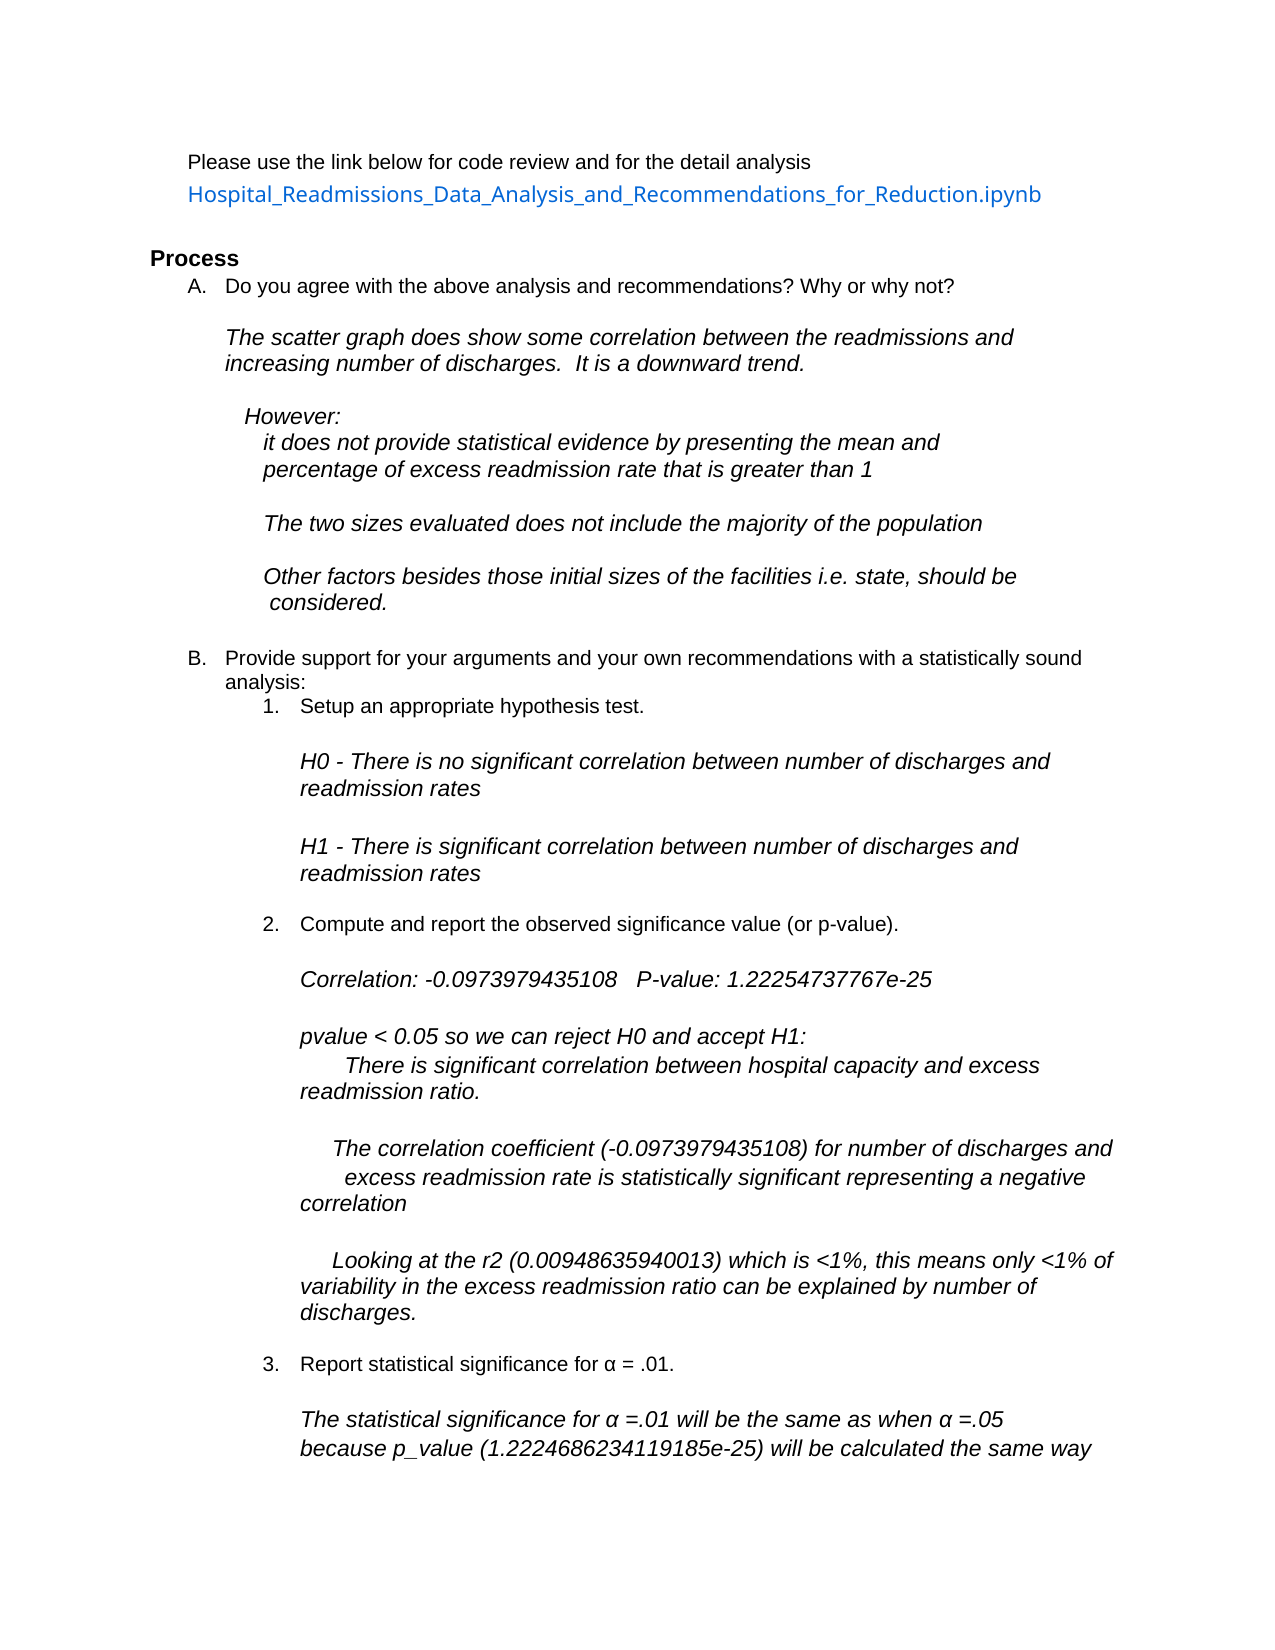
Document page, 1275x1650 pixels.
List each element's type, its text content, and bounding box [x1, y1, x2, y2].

list Report statistical significance for α = .01. [262, 1352, 1125, 1376]
list Compute and report the observed significance value (or p-value). [262, 912, 1125, 936]
list Do you agree with the above analysis and recommendations? Why or why not? [187, 273, 1125, 297]
text Correlation: -0.0973979435108 P-value: 1.22254737767e-25 [300, 966, 1125, 993]
list Setup an appropriate hypothesis test. [262, 694, 1125, 718]
text Looking at the r2 (0.00948635940013) which is <1%, this means only <1% of variability in the excess readmission ratio can be explained by number of discharges. [300, 1247, 1125, 1326]
list The scatter graph does show some correlation between the readmissions and increasing number of discharges. It is a downward trend. [225, 324, 1125, 377]
text There is significant correlation between hospital capacity and excess readmission ratio. [300, 1052, 1125, 1104]
text Please use the link below for code review and for the detail analysis [187, 150, 1125, 174]
list considered. [225, 589, 1125, 615]
text H0 - There is no significant correlation between number of discharges and readmission rates [300, 748, 1125, 801]
list percentage of excess readmission rate that is greater than 1 [225, 456, 1125, 482]
text excess readmission rate is statistically significant representing a negative correlation [300, 1163, 1125, 1216]
text The correlation coefficient (-0.0973979435108) for number of discharges and [300, 1135, 1125, 1161]
list Provide support for your arguments and your own recommendations with a statistically sound analysis: [187, 646, 1125, 694]
list However: [225, 403, 1125, 429]
list Other factors besides those initial sizes of the facilities i.e. state, should be [225, 563, 1125, 589]
text because p_value (1.2224686234119185e-25) will be calculated the same way [300, 1435, 1125, 1461]
list The two sizes evaluated does not include the majority of the population [225, 510, 1125, 536]
text H1 - There is significant correlation between number of discharges and readmission rates [300, 833, 1125, 886]
text Process [150, 245, 1125, 271]
text pvalue < 0.05 so we can reject H0 and accept H1: [300, 1023, 1125, 1050]
list it does not provide statistical evidence by presenting the mean and [225, 429, 1125, 456]
text The statistical significance for α =.01 will be the same as when α =.05 [300, 1406, 1125, 1433]
text Hospital_Readmissions_Data_Analysis_and_Recommendations_for_Reduction.ipynb [187, 179, 1125, 209]
